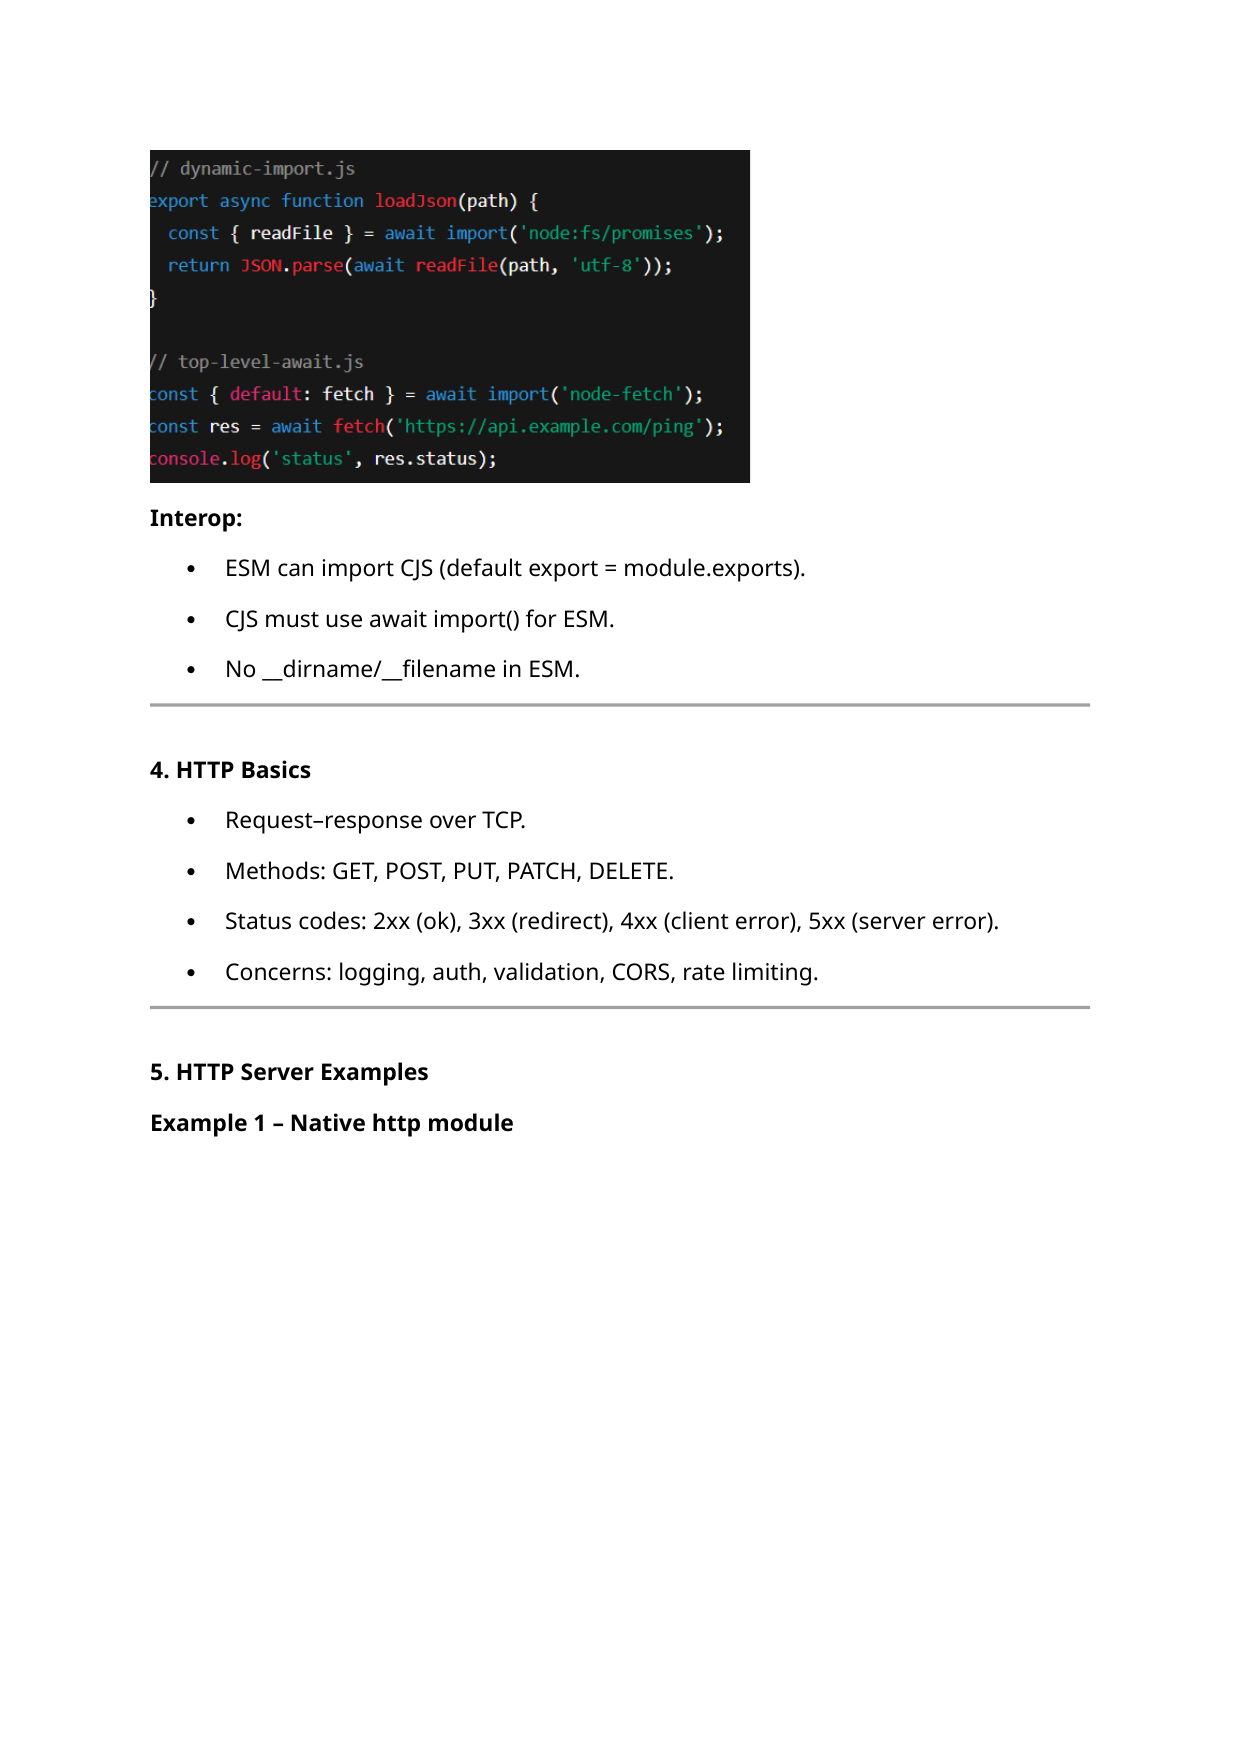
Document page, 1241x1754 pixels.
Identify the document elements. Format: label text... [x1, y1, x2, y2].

list Status codes: 2xx (ok), 3xx (redirect), 4xx (client error), 5xx (server error). [187, 905, 1090, 936]
list ESM can import CJS (default export = module.exports). [187, 552, 1090, 583]
list CJS must use await import() for ESM. [187, 603, 1090, 634]
text Example 1 – Native http module [150, 1107, 1090, 1138]
list Request–response over TCP. [187, 804, 1090, 836]
list Methods: GET, POST, PUT, PATCH, DELETE. [187, 855, 1090, 886]
text 4. HTTP Basics [150, 754, 1090, 785]
text Interop: [150, 502, 1090, 533]
text 5. HTTP Server Examples [150, 1056, 1090, 1088]
list Concerns: logging, auth, validation, CORS, rate limiting. [187, 956, 1090, 987]
list No __dirname/__filename in ESM. [187, 653, 1090, 684]
picture [150, 150, 750, 483]
